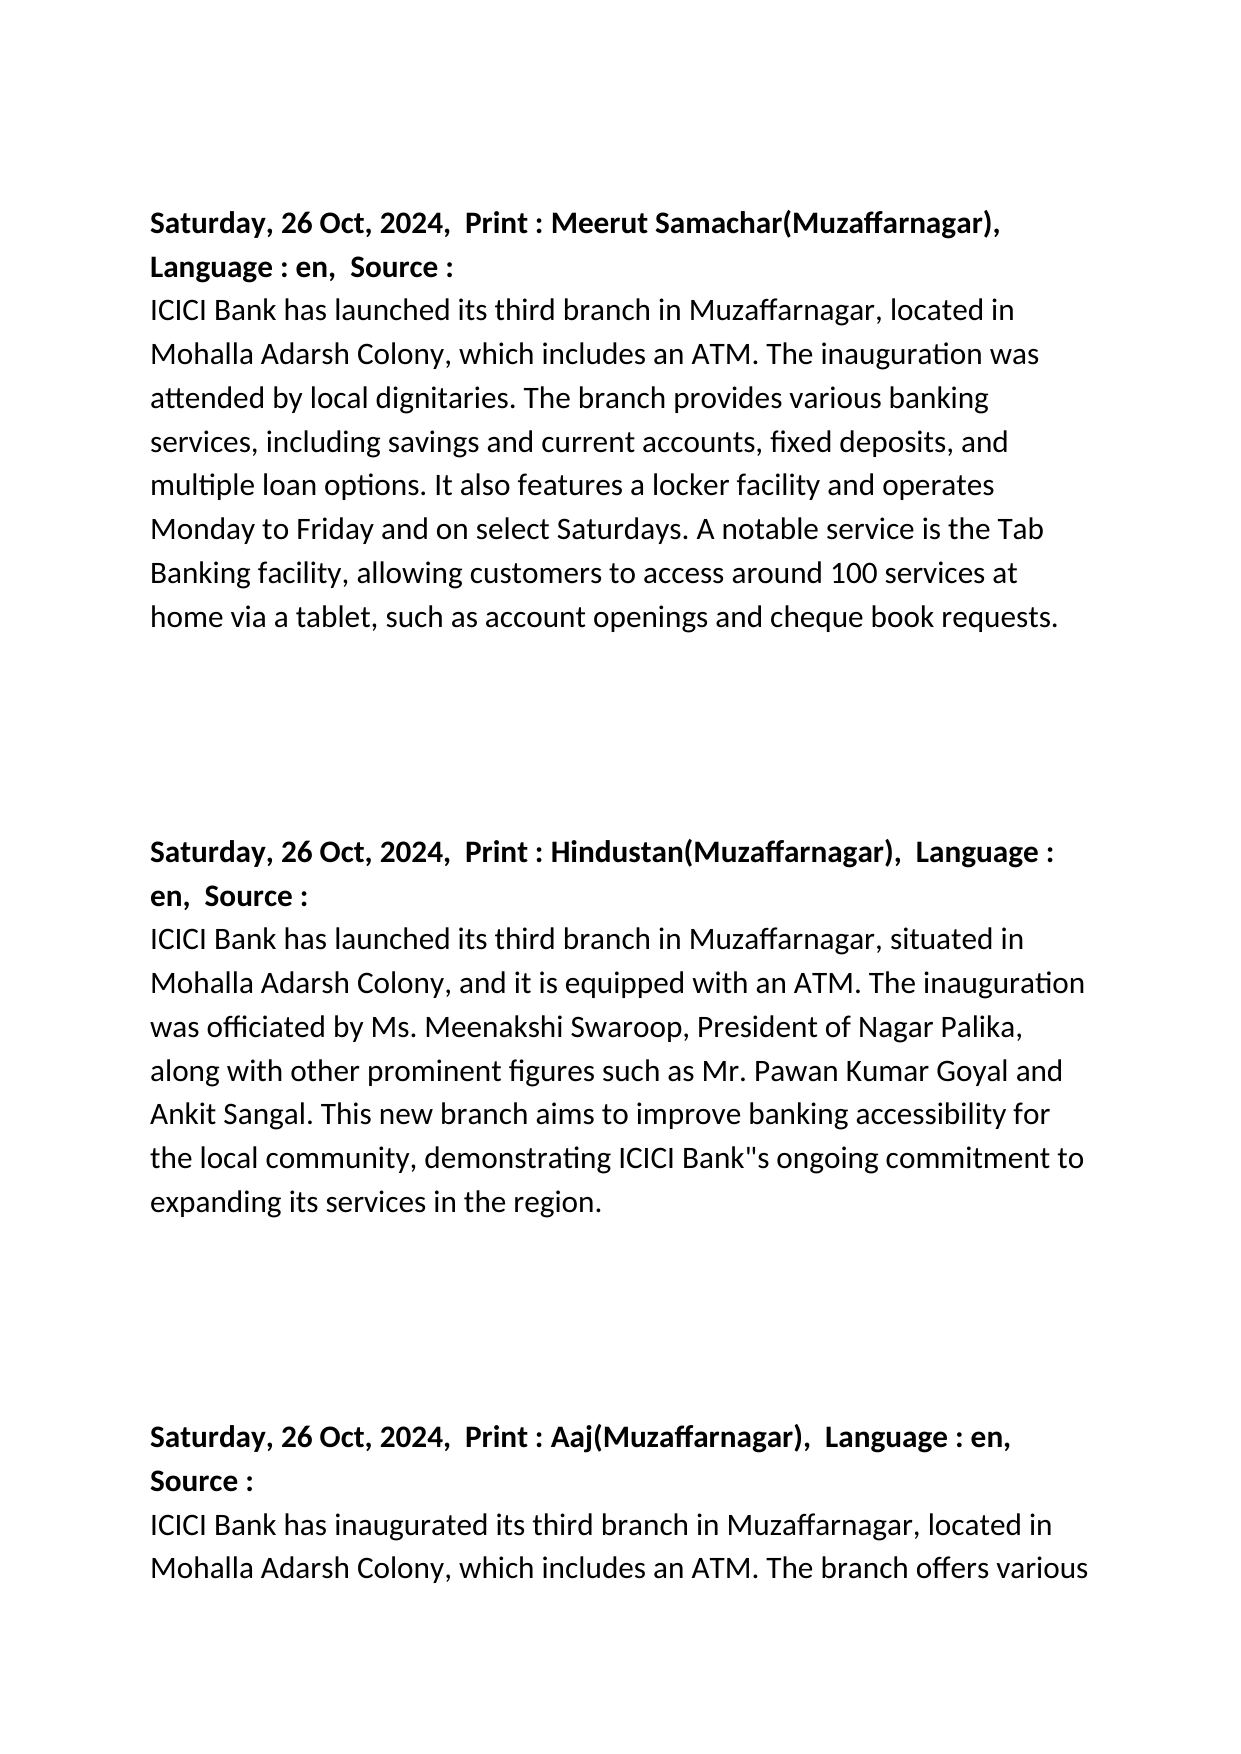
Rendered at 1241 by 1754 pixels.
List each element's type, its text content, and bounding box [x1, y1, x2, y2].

text Saturday, 26 Oct, 2024, Print : Meerut Samachar(Muzaffarnagar), Language : en, Source : ICICI Bank has launched its third branch in Muzaffarnagar, located in Mohalla Adarsh Colony, which includes an ATM. The inauguration was attended by local dignitaries. The branch provides various banking services, including savings and current accounts, fixed deposits, and multiple loan options. It also features a locker facility and operates Monday to Friday and on select Saturdays. A notable service is the Tab Banking facility, allowing customers to access around 100 services at home via a tablet, such as account openings and cheque book requests. [150, 203, 1090, 635]
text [150, 1417, 1090, 1587]
text Saturday, 26 Oct, 2024, Print : Hindustan(Muzaffarnagar), Language : en, Source : ICICI Bank has launched its third branch in Muzaffarnagar, situated in Mohalla Adarsh Colony, and it is equipped with an ATM. The inauguration was officiated by Ms. Meenakshi Swaroop, President of Nagar Palika, along with other prominent figures such as Mr. Pawan Kumar Goyal and Ankit Sangal. This new branch aims to improve banking accessibility for the local community, demonstrating ICICI Bank"s ongoing commitment to expanding its services in the region. [150, 832, 1090, 1220]
